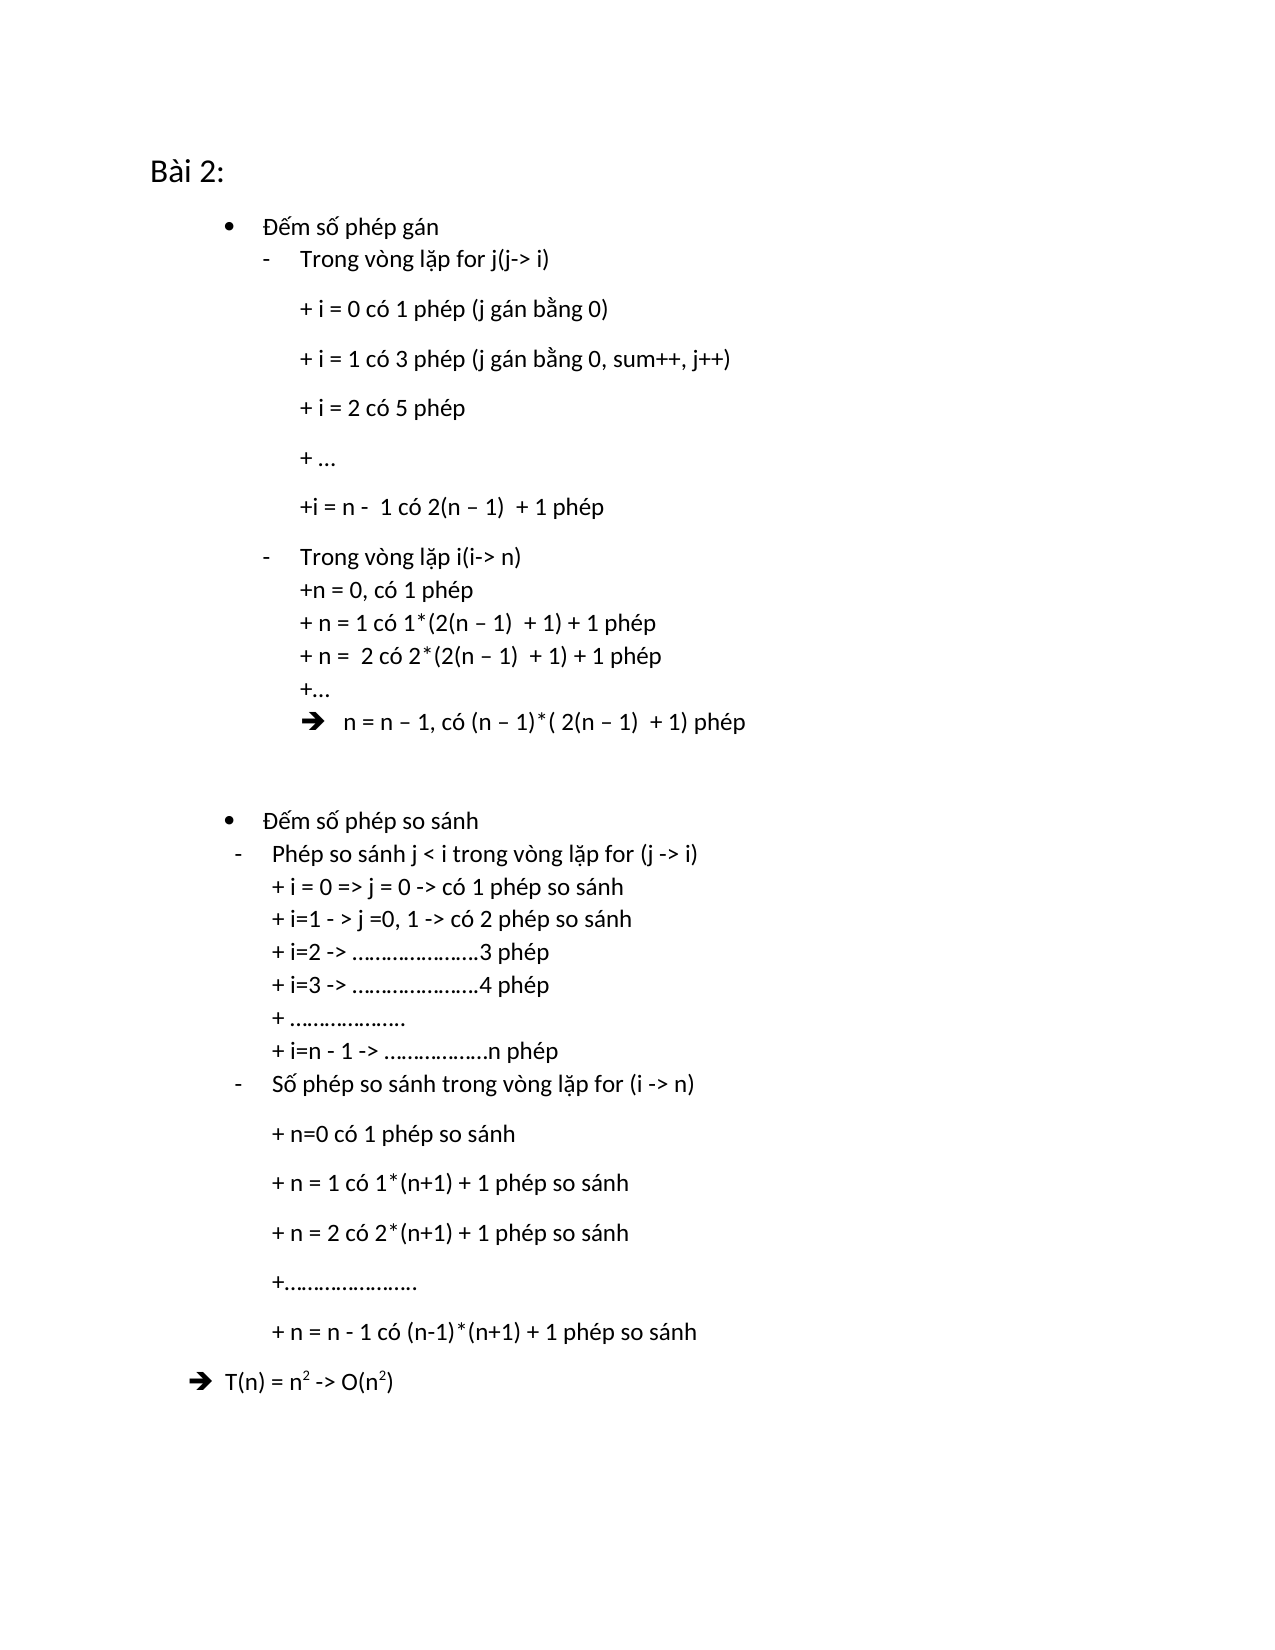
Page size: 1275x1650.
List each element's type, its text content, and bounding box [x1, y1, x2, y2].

text + n = 2 có 2*(n+1) + 1 phép so sánh [272, 1217, 1125, 1247]
list + i = 0 => j = 0 -> có 1 phép so sánh [272, 871, 1125, 901]
text + n = 1 có 1*(n+1) + 1 phép so sánh [272, 1167, 1125, 1198]
list + n = 1 có 1*(2(n – 1) + 1) + 1 phép [300, 607, 1125, 637]
list + n = 2 có 2*(2(n – 1) + 1) + 1 phép [300, 640, 1125, 670]
text +i = n - 1 có 2(n – 1) + 1 phép [300, 491, 1125, 522]
list +… [300, 673, 1125, 703]
text + n=0 có 1 phép so sánh [272, 1118, 1125, 1148]
list n = n – 1, có (n – 1)*( 2(n – 1) + 1) phép [300, 706, 1125, 736]
text + … [300, 442, 1125, 472]
list Trong vòng lặp i(i-> n) [262, 541, 1125, 572]
list + i=1 - > j =0, 1 -> có 2 phép so sánh [272, 903, 1125, 934]
text + i = 2 có 5 phép [300, 392, 1125, 423]
list + i=n - 1 -> ………………n phép [272, 1035, 1125, 1066]
text + n = n - 1 có (n-1)*(n+1) + 1 phép so sánh [272, 1316, 1125, 1347]
text Bài 2: [150, 150, 1125, 191]
list Số phép so sánh trong vòng lặp for (i -> n) [234, 1068, 1125, 1099]
list Đếm số phép gán [225, 211, 1125, 241]
text + i = 0 có 1 phép (j gán bằng 0) [300, 293, 1125, 324]
list + ……………….. [272, 1002, 1125, 1033]
list + i=2 -> ………………….3 phép [272, 936, 1125, 967]
list T(n) = n2 -> O(n2) [187, 1366, 1125, 1396]
text + i = 1 có 3 phép (j gán bằng 0, sum++, j++) [300, 343, 1125, 373]
list Phép so sánh j < i trong vòng lặp for (j -> i) [234, 838, 1125, 868]
list +n = 0, có 1 phép [300, 574, 1125, 604]
list + i=3 -> ………………….4 phép [272, 969, 1125, 1000]
list Đếm số phép so sánh [225, 805, 1125, 835]
text +………………….. [272, 1266, 1125, 1297]
list Trong vòng lặp for j(j-> i) [262, 243, 1125, 274]
